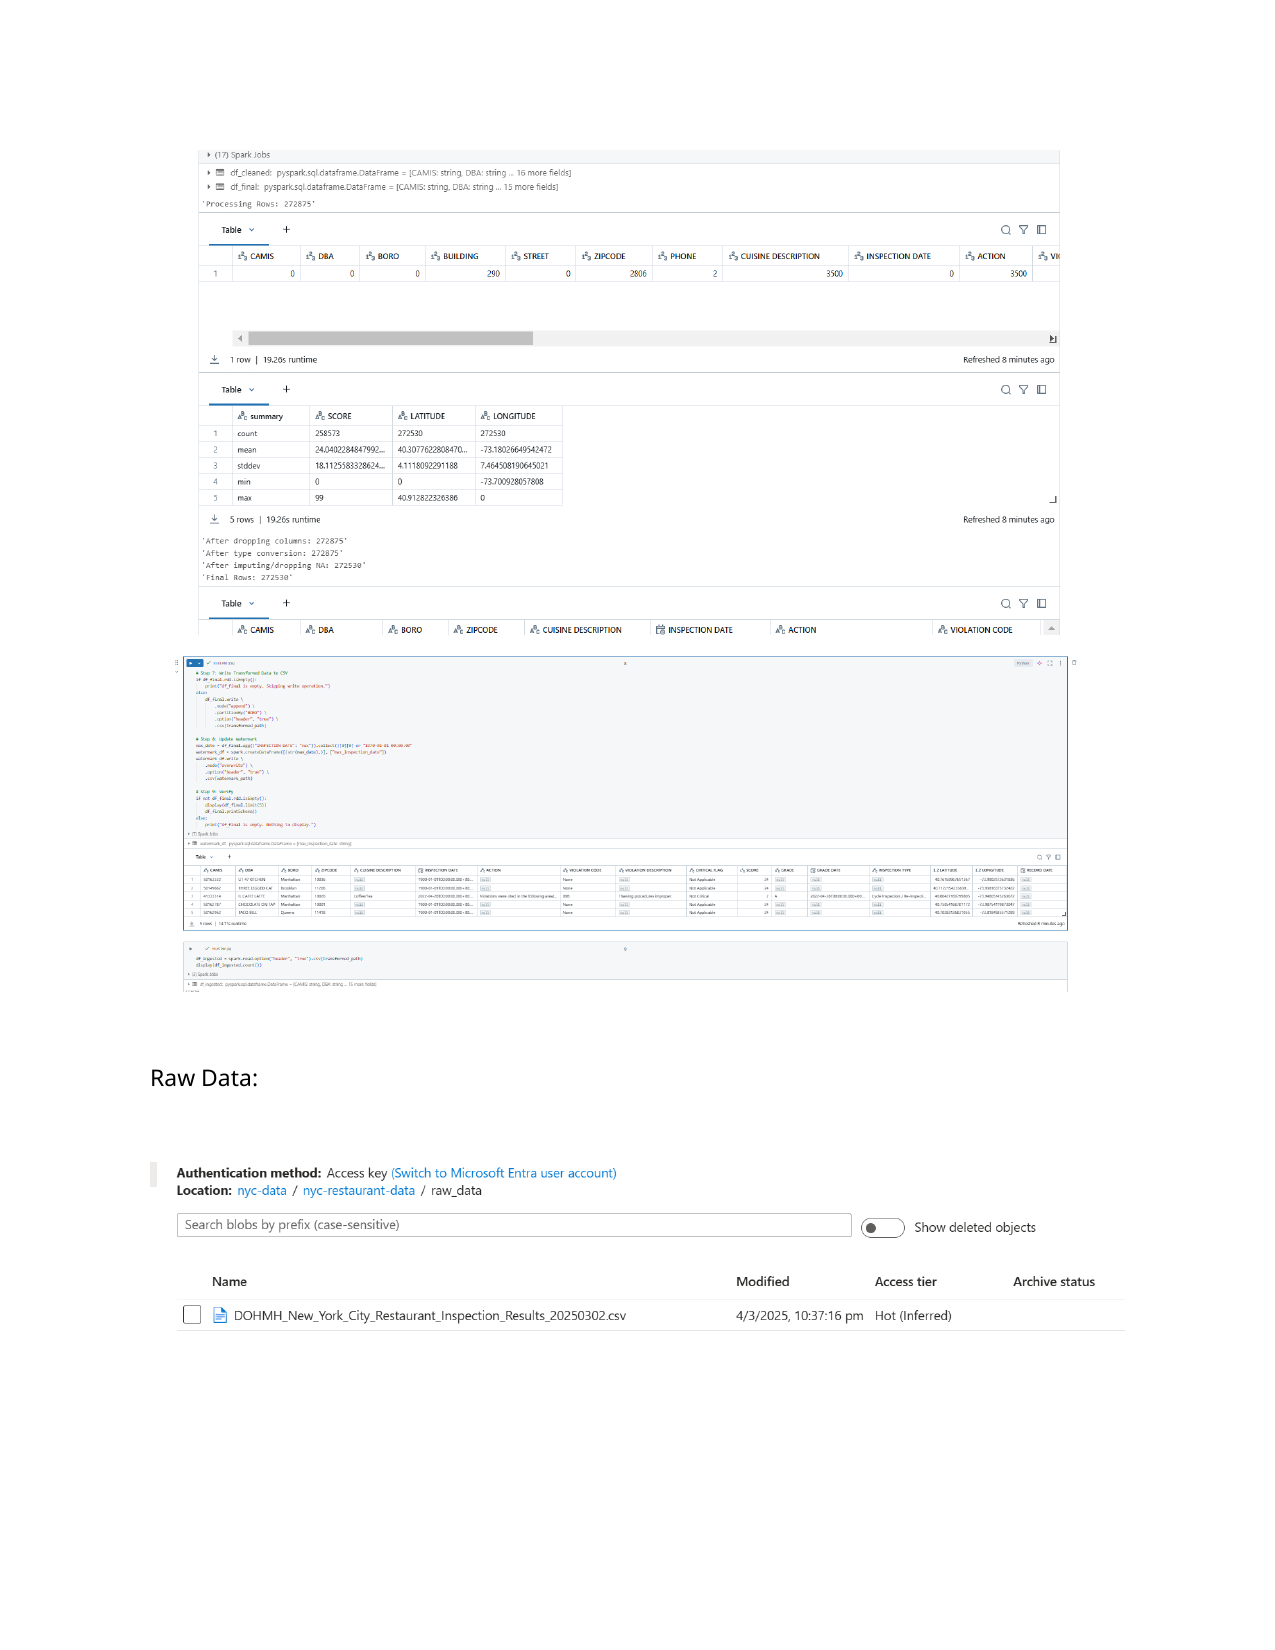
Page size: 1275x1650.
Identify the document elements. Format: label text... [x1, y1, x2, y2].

picture [150, 150, 1125, 635]
picture [150, 654, 1125, 992]
text Raw Data: [150, 1062, 1125, 1093]
picture [150, 1162, 1125, 1331]
